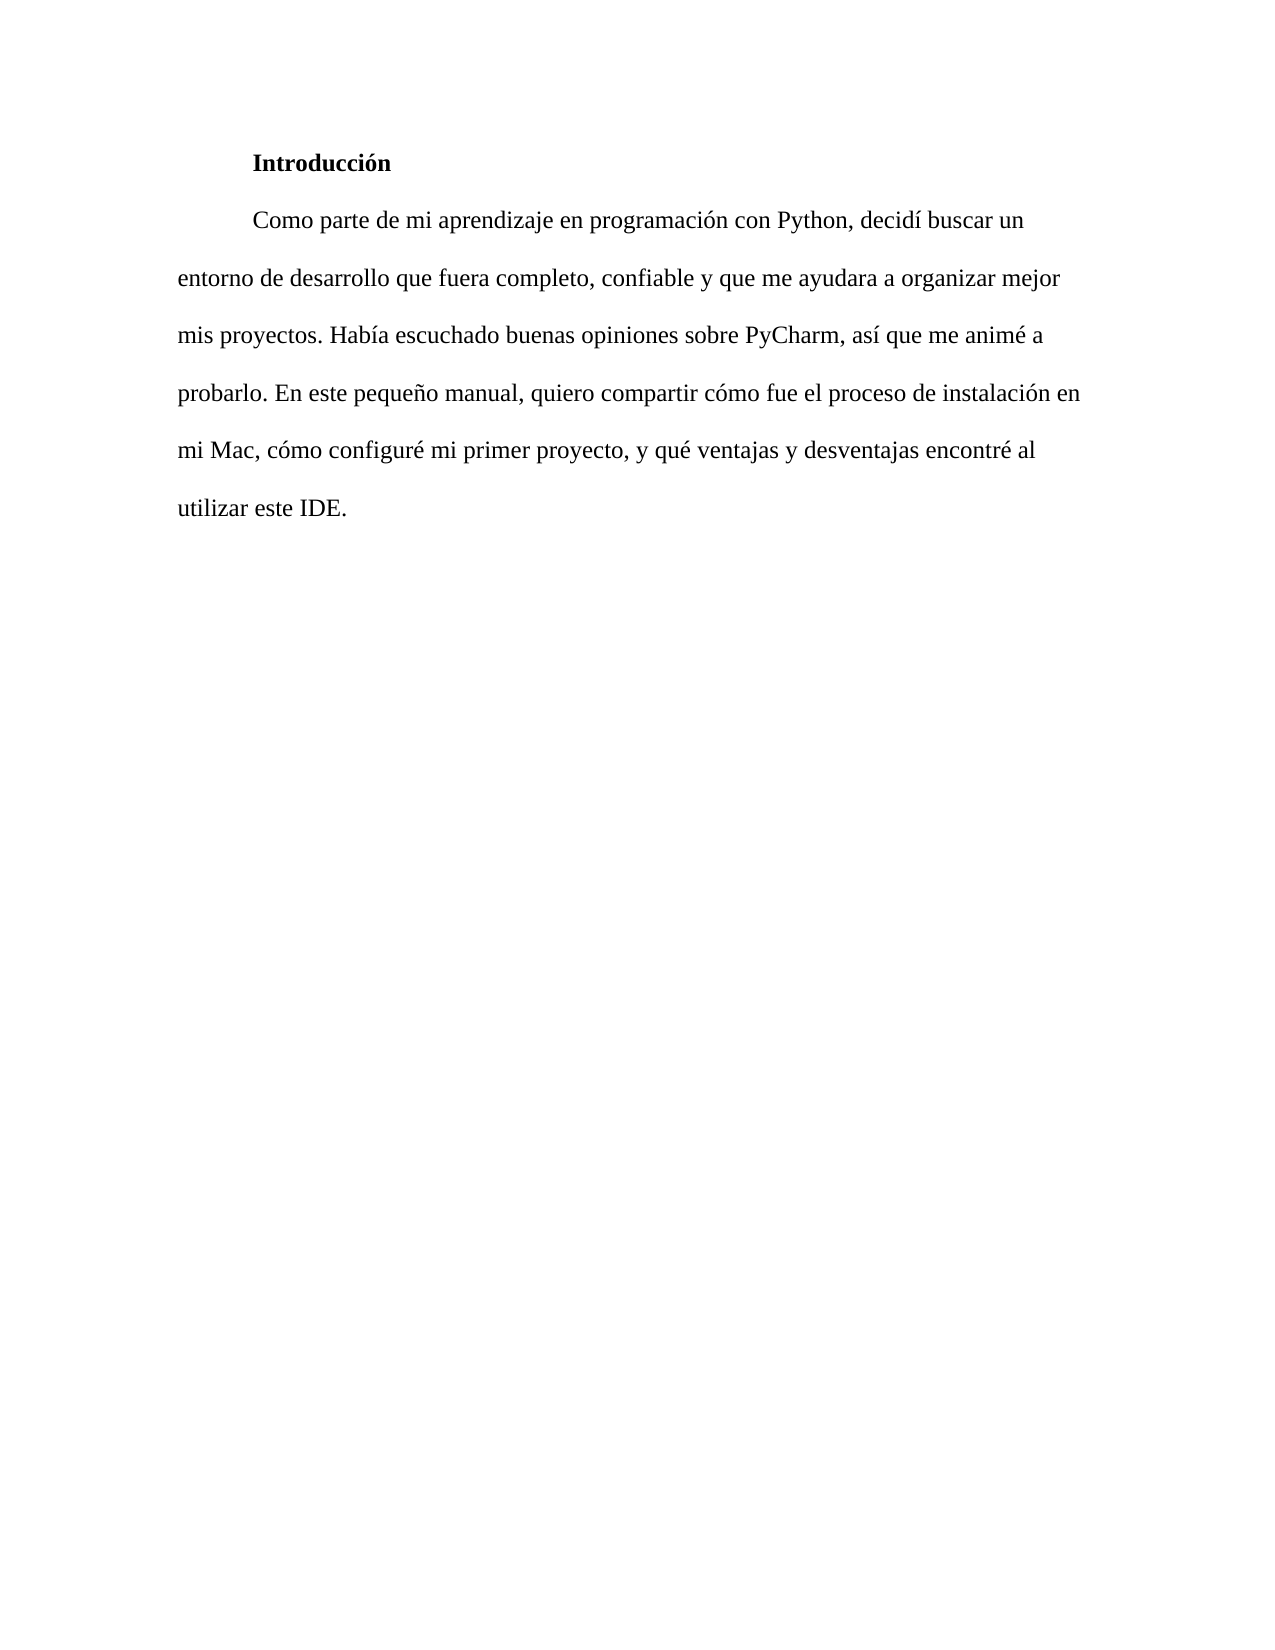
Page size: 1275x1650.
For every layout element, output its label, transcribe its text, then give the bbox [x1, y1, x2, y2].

text Como parte de mi aprendizaje en programación con Python, decidí buscar un entorno de desarrollo que fuera completo, confiable y que me ayudara a organizar mejor mis proyectos. Había escuchado buenas opiniones sobre PyCharm, así que me animé a probarlo. En este pequeño manual, quiero compartir cómo fue el proceso de instalación en mi Mac, cómo configuré mi primer proyecto, y qué ventajas y desventajas encontré al utilizar este IDE. [177, 205, 1098, 521]
text Introducción [177, 148, 1098, 176]
